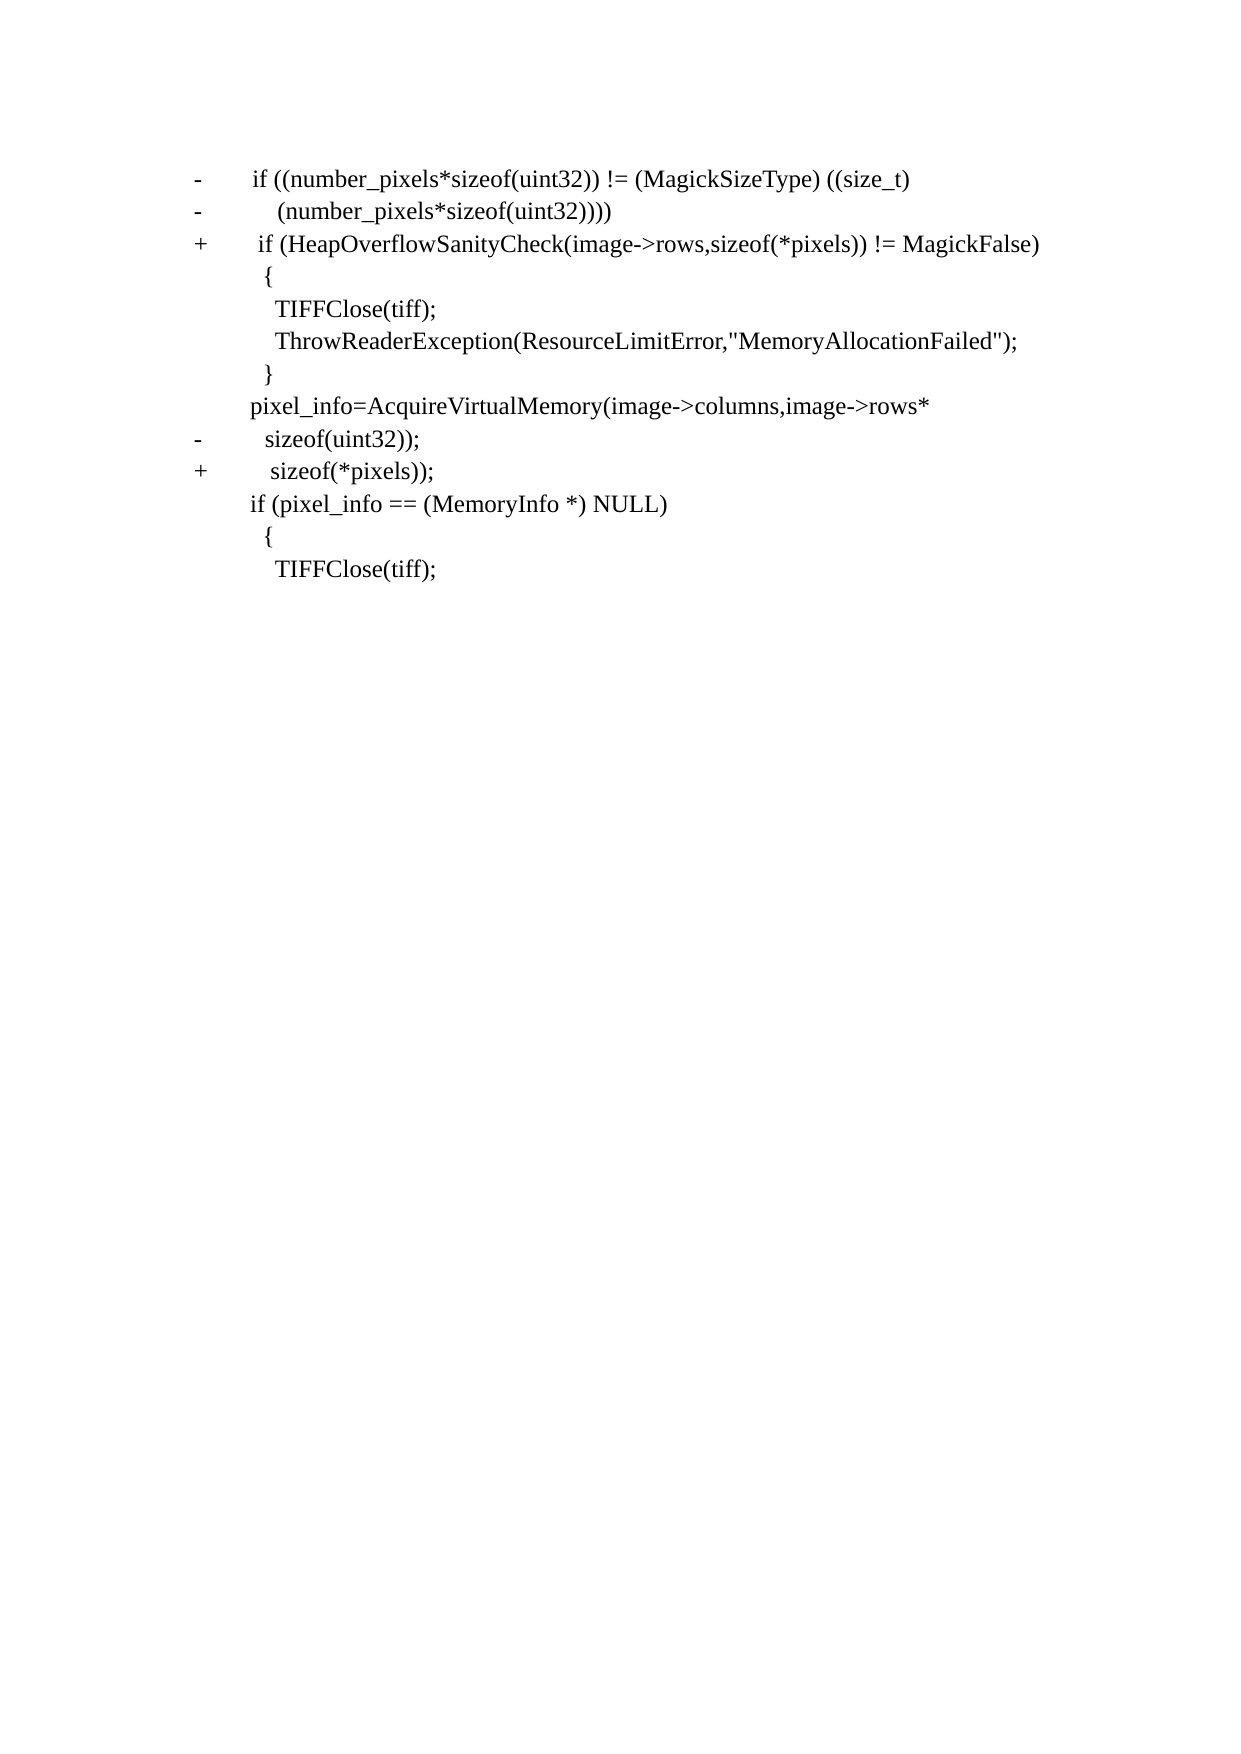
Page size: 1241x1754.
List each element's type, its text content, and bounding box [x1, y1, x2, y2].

text ThrowReaderException(ResourceLimitError,"MemoryAllocationFailed"); [187, 324, 1053, 357]
text - if ((number_pixels*sizeof(uint32)) != (MagickSizeType) ((size_t) [187, 162, 1053, 194]
text + sizeof(*pixels)); [187, 454, 1053, 487]
text TIFFClose(tiff); [187, 552, 1053, 584]
text { [187, 519, 1053, 552]
text - (number_pixels*sizeof(uint32)))) [187, 194, 1053, 227]
text { [187, 259, 1053, 292]
text pixel_info=AcquireVirtualMemory(image->columns,image->rows* [187, 389, 1053, 422]
text + if (HeapOverflowSanityCheck(image->rows,sizeof(*pixels)) != MagickFalse) [187, 227, 1053, 259]
text TIFFClose(tiff); [187, 292, 1053, 324]
text } [187, 357, 1053, 389]
text - sizeof(uint32)); [187, 422, 1053, 454]
text if (pixel_info == (MemoryInfo *) NULL) [187, 487, 1053, 519]
